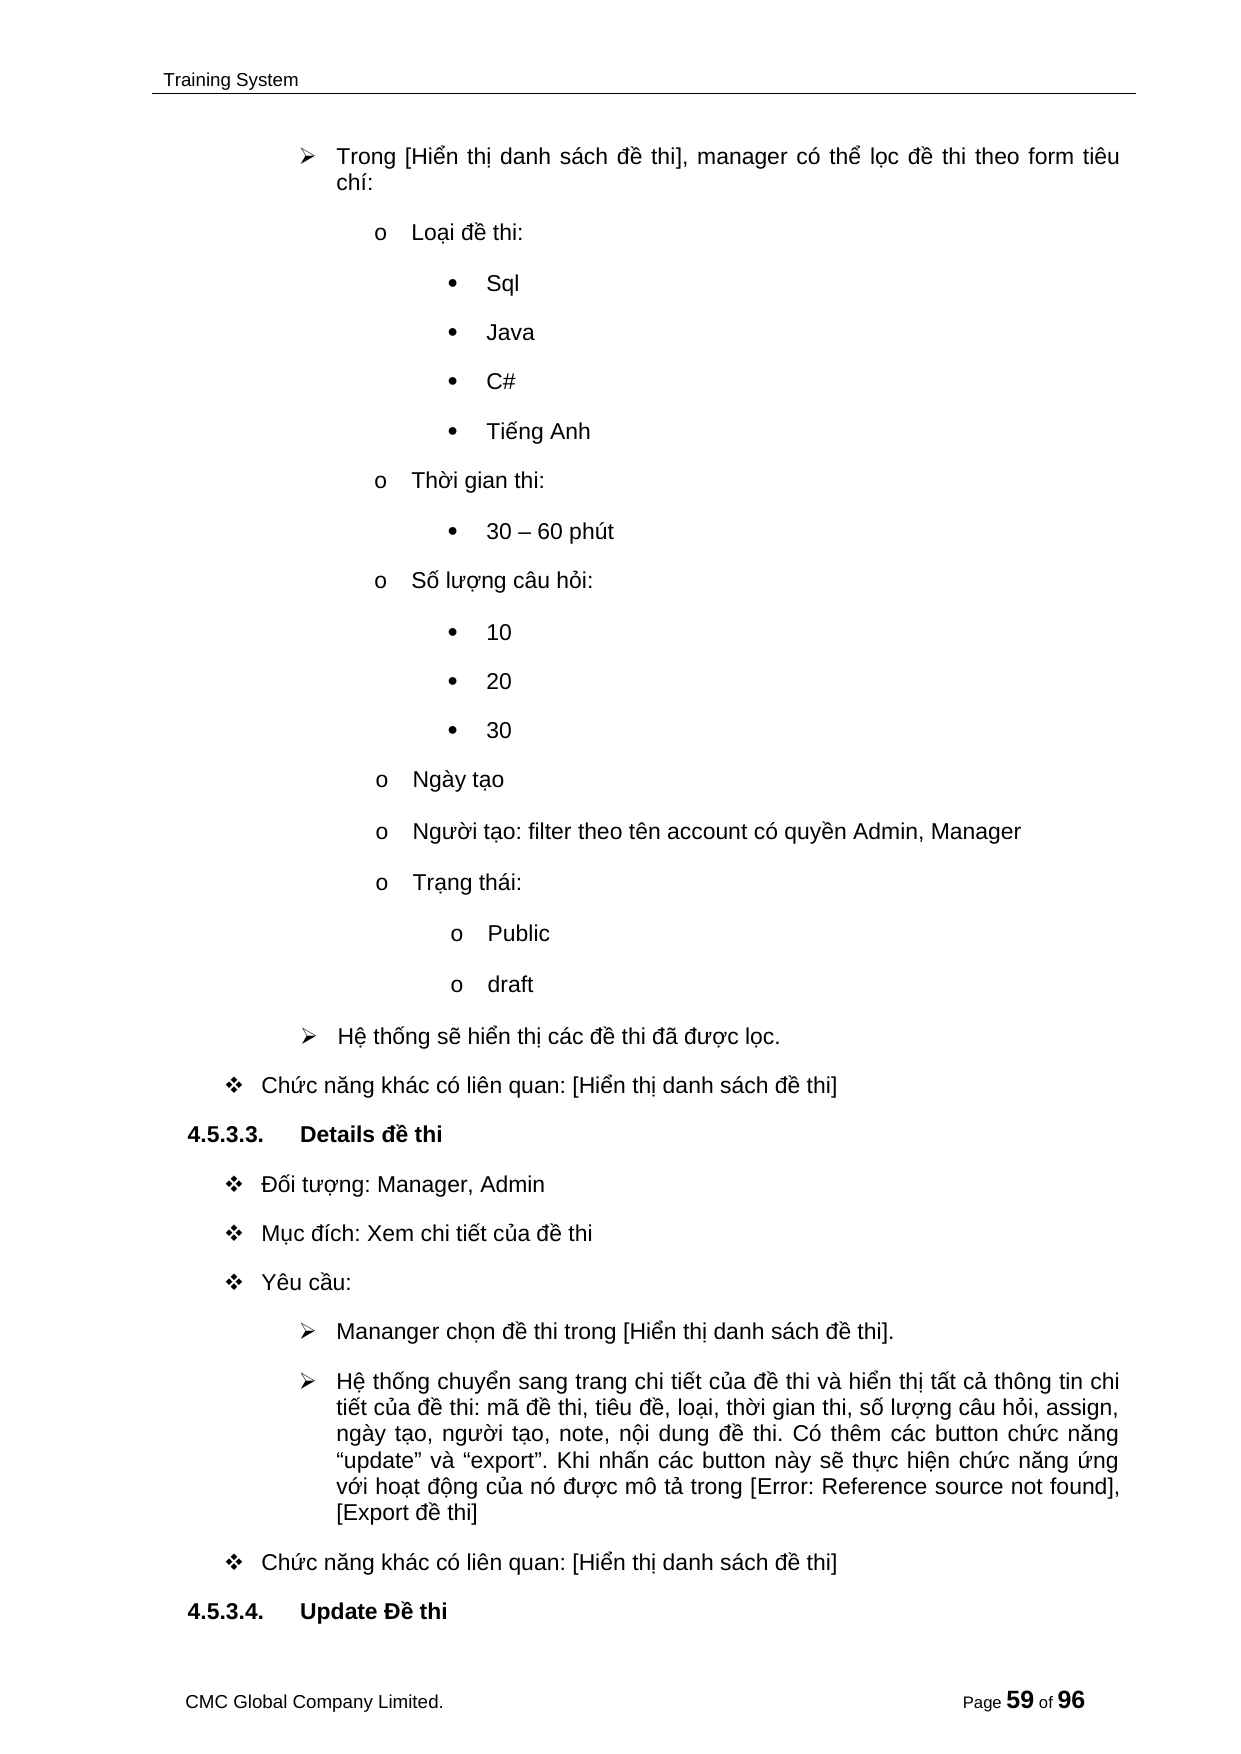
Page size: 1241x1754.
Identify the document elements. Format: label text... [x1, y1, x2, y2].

list Số lượng câu hỏi: [374, 567, 1120, 596]
list Yêu cầu: [224, 1269, 1120, 1295]
list 10 [449, 619, 1120, 645]
list Người tạo: filter theo tên account có quyền Admin, Manager [375, 818, 1120, 846]
list Tiếng Anh [449, 418, 1120, 444]
list Mục đích: Xem chi tiết của đề thi [224, 1220, 1120, 1246]
list draft [450, 971, 1120, 1000]
list Mananger chọn đề thi trong [Hiển thị danh sách đề thi]. [299, 1318, 1120, 1345]
list Hệ thống sẽ hiển thị các đề thi đã được lọc. [300, 1023, 1120, 1049]
subtitle Details đề thi [187, 1121, 1120, 1148]
list Chức năng khác có liên quan: [Hiển thị danh sách đề thi] [224, 1072, 1120, 1098]
list Loại đề thi: [374, 218, 1120, 247]
list Sql [449, 270, 1120, 296]
list 20 [449, 668, 1120, 694]
list 30 – 60 phút [449, 518, 1120, 544]
list Trong [Hiển thị danh sách đề thi], manager có thể lọc đề thi theo form tiêu chí: [299, 143, 1120, 196]
list Ngày tạo [375, 766, 1120, 795]
subtitle Update Đề thi [187, 1598, 1120, 1624]
list C# [449, 368, 1120, 395]
list Chức năng khác có liên quan: [Hiển thị danh sách đề thi] [224, 1549, 1120, 1575]
list Public [450, 920, 1120, 948]
list 30 [449, 717, 1120, 743]
list Đối tượng: Manager, Admin [224, 1171, 1120, 1197]
list Java [449, 319, 1120, 345]
list Thời gian thi: [374, 467, 1120, 495]
list Trạng thái: [375, 869, 1120, 897]
